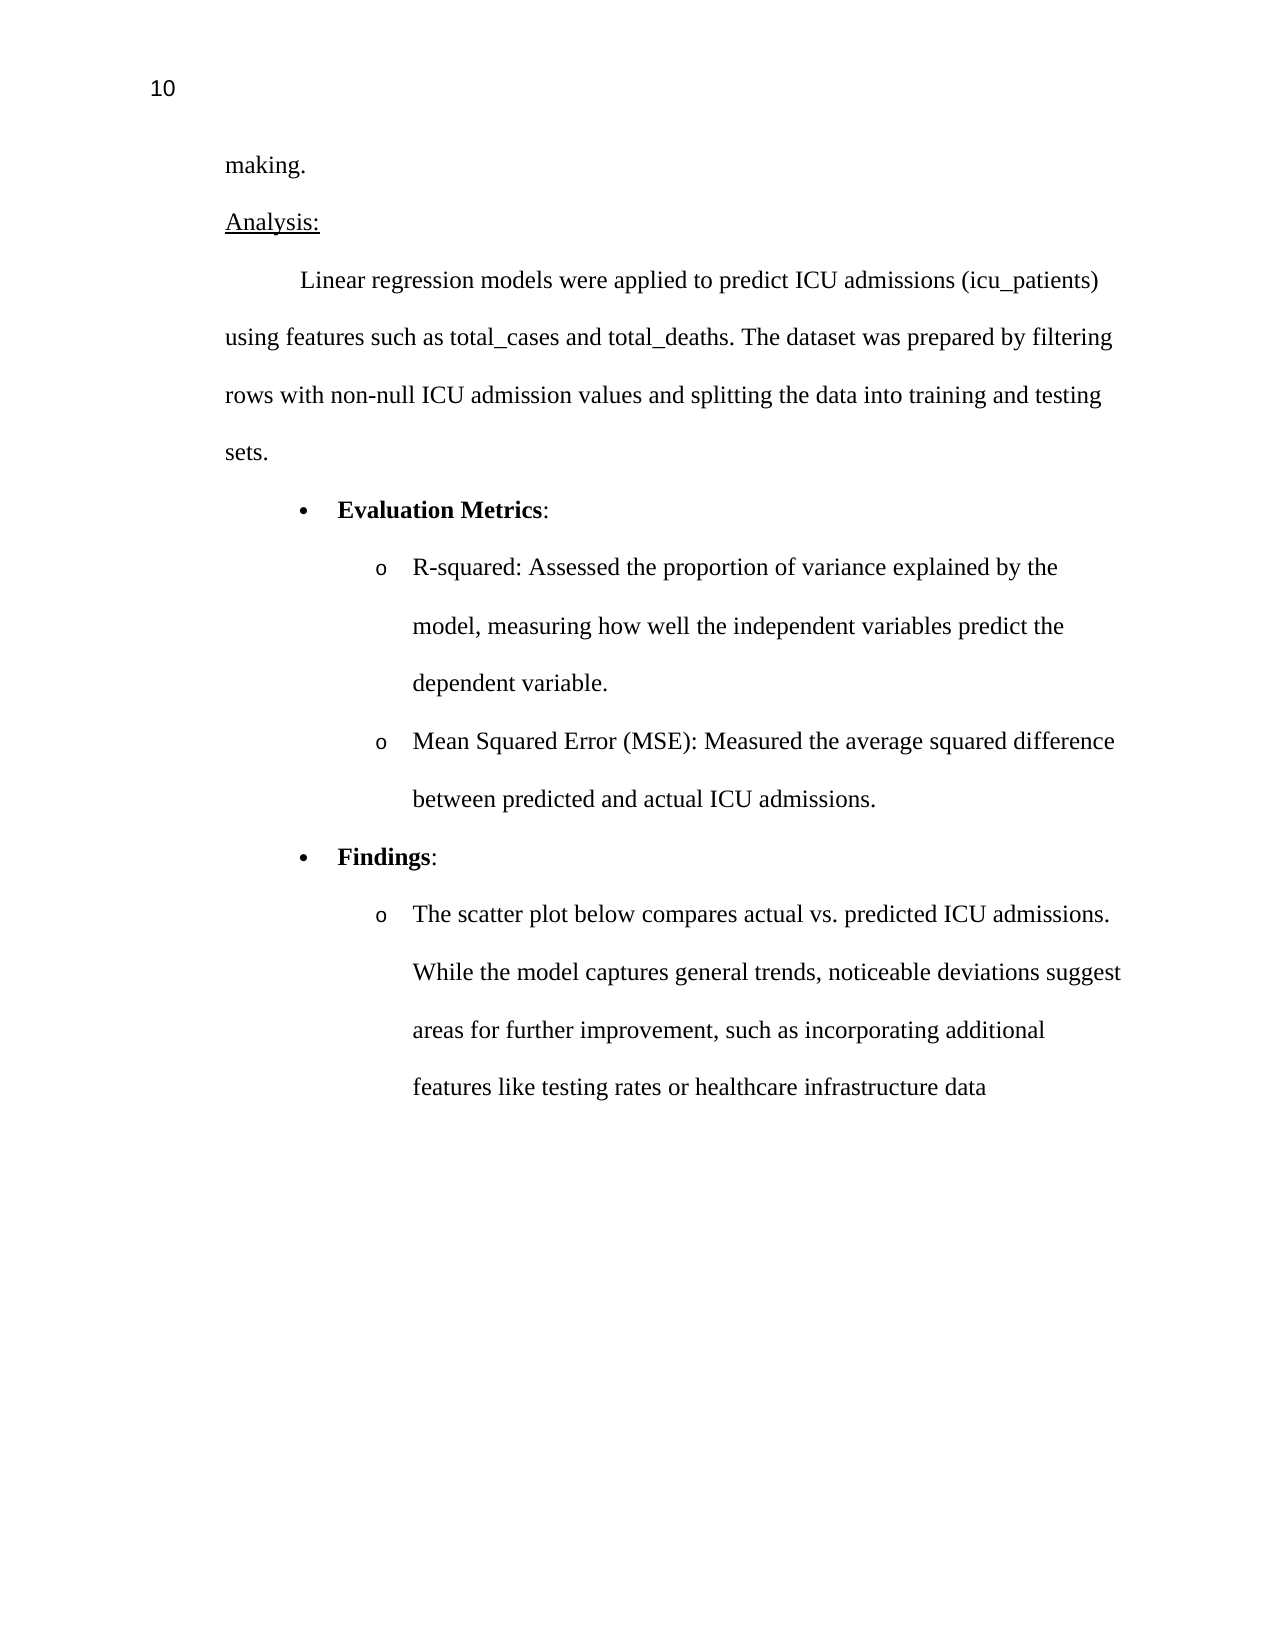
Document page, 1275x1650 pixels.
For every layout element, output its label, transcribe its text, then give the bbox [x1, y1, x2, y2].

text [225, 150, 1125, 236]
list Findings: [300, 842, 1125, 870]
list R-squared: Assessed the proportion of variance explained by the model, measuring how well the independent variables predict the dependent variable. [375, 552, 1125, 697]
list The scatter plot below compares actual vs. predicted ICU admissions. While the model captures general trends, noticeable deviations suggest areas for further improvement, such as incorporating additional features like testing rates or healthcare infrastructure data [375, 899, 1125, 1101]
list Evaluation Metrics: [300, 495, 1125, 524]
text Linear regression models were applied to predict ICU admissions (icu_patients) using features such as total_cases and total_deaths. The dataset was prepared by filtering rows with non-null ICU admission values and splitting the data into training and testing sets. [225, 265, 1125, 466]
list Mean Squared Error (MSE): Measured the average squared difference between predicted and actual ICU admissions. [375, 726, 1125, 813]
